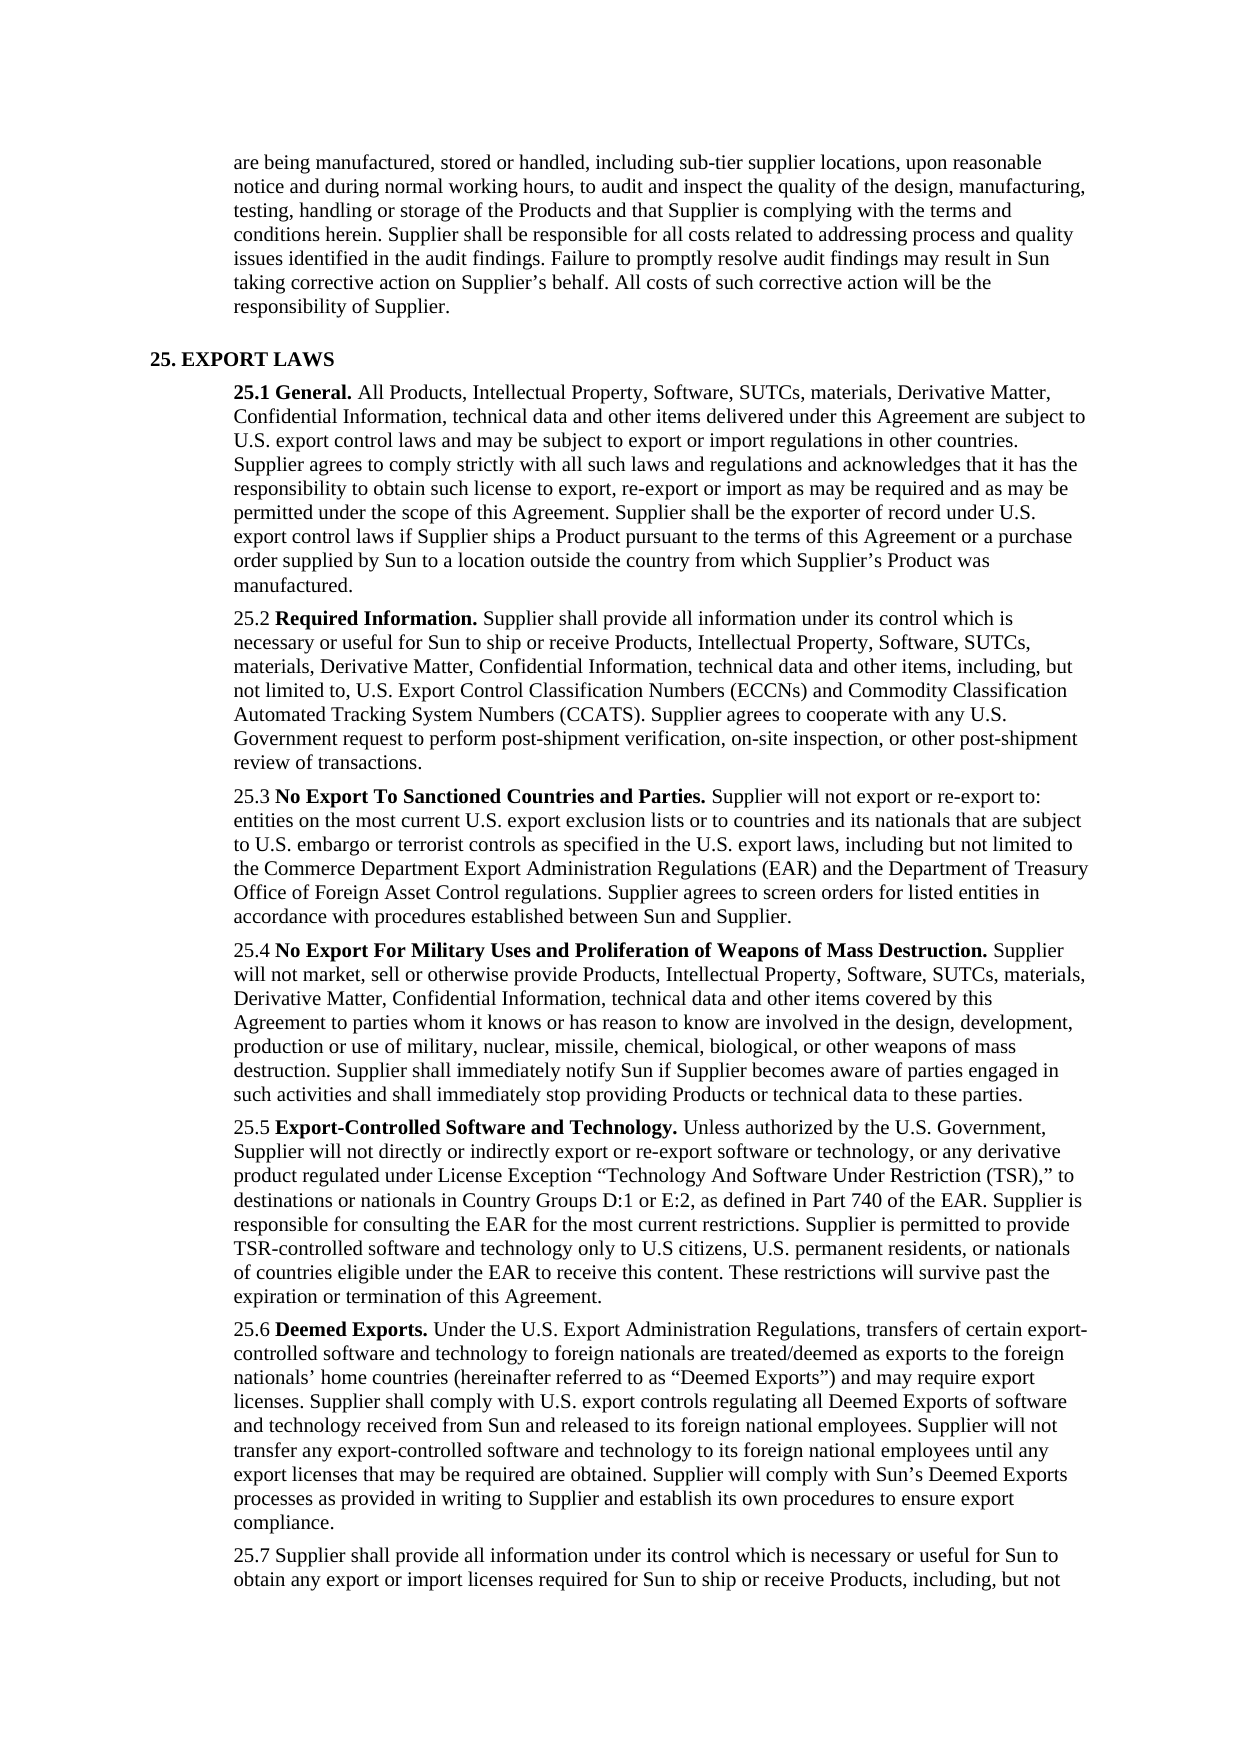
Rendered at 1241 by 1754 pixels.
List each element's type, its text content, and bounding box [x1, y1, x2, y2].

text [233, 1543, 1090, 1591]
text 25.5 Export-Controlled Software and Technology. Unless authorized by the U.S. Government, Supplier will not directly or indirectly export or re-export software or technology, or any derivative product regulated under License Exception “Technology And Software Under Restriction (TSR),” to destinations or nationals in Country Groups D:1 or E:2, as defined in Part 740 of the EAR. Supplier is responsible for consulting the EAR for the most current restrictions. Supplier is permitted to provide TSR-controlled software and technology only to U.S citizens, U.S. permanent residents, or nationals of countries eligible under the EAR to receive this content. These restrictions will survive past the expiration or termination of this Agreement. [233, 1115, 1090, 1308]
text 25.4 No Export For Military Uses and Proliferation of Weapons of Mass Destruction. Supplier will not market, sell or otherwise provide Products, Intellectual Property, Software, SUTCs, materials, Derivative Matter, Confidential Information, technical data and other items covered by this Agreement to parties whom it knows or has reason to know are involved in the design, development, production or use of military, nuclear, missile, chemical, biological, or other weapons of mass destruction. Supplier shall immediately notify Sun if Supplier becomes aware of parties engaged in such activities and shall immediately stop providing Products or technical data to these parties. [233, 937, 1090, 1106]
text 25. EXPORT LAWS [150, 347, 1090, 371]
text 25.3 No Export To Sanctioned Countries and Parties. Supplier will not export or re-export to: entities on the most current U.S. export exclusion lists or to countries and its nationals that are subject to U.S. embargo or terrorist controls as specified in the U.S. export laws, including but not limited to the Commerce Department Export Administration Regulations (EAR) and the Department of Treasury Office of Foreign Asset Control regulations. Supplier agrees to screen orders for listed entities in accordance with procedures established between Sun and Supplier. [233, 784, 1090, 928]
text 25.6 Deemed Exports. Under the U.S. Export Administration Regulations, transfers of certain export-controlled software and technology to foreign nationals are treated/deemed as exports to the foreign nationals’ home countries (hereinafter referred to as “Deemed Exports”) and may require export licenses. Supplier shall comply with U.S. export controls regulating all Deemed Exports of software and technology received from Sun and released to its foreign national employees. Supplier will not transfer any export-controlled software and technology to its foreign national employees until any export licenses that may be required are obtained. Supplier will comply with Sun’s Deemed Exports processes as provided in writing to Supplier and establish its own procedures to ensure export compliance. [233, 1317, 1090, 1534]
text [233, 150, 1090, 318]
text 25.1 General. All Products, Intellectual Property, Software, SUTCs, materials, Derivative Matter, Confidential Information, technical data and other items delivered under this Agreement are subject to U.S. export control laws and may be subject to export or import regulations in other countries. Supplier agrees to comply strictly with all such laws and regulations and acknowledges that it has the responsibility to obtain such license to export, re-export or import as may be required and as may be permitted under the scope of this Agreement. Supplier shall be the exporter of record under U.S. export control laws if Supplier ships a Product pursuant to the terms of this Agreement or a purchase order supplied by Sun to a location outside the country from which Supplier’s Product was manufactured. [233, 380, 1090, 597]
text 25.2 Required Information. Supplier shall provide all information under its control which is necessary or useful for Sun to ship or receive Products, Intellectual Property, Software, SUTCs, materials, Derivative Matter, Confidential Information, technical data and other items, including, but not limited to, U.S. Export Control Classification Numbers (ECCNs) and Commodity Classification Automated Tracking System Numbers (CCATS). Supplier agrees to cooperate with any U.S. Government request to perform post-shipment verification, on-site inspection, or other post-shipment review of transactions. [233, 606, 1090, 774]
